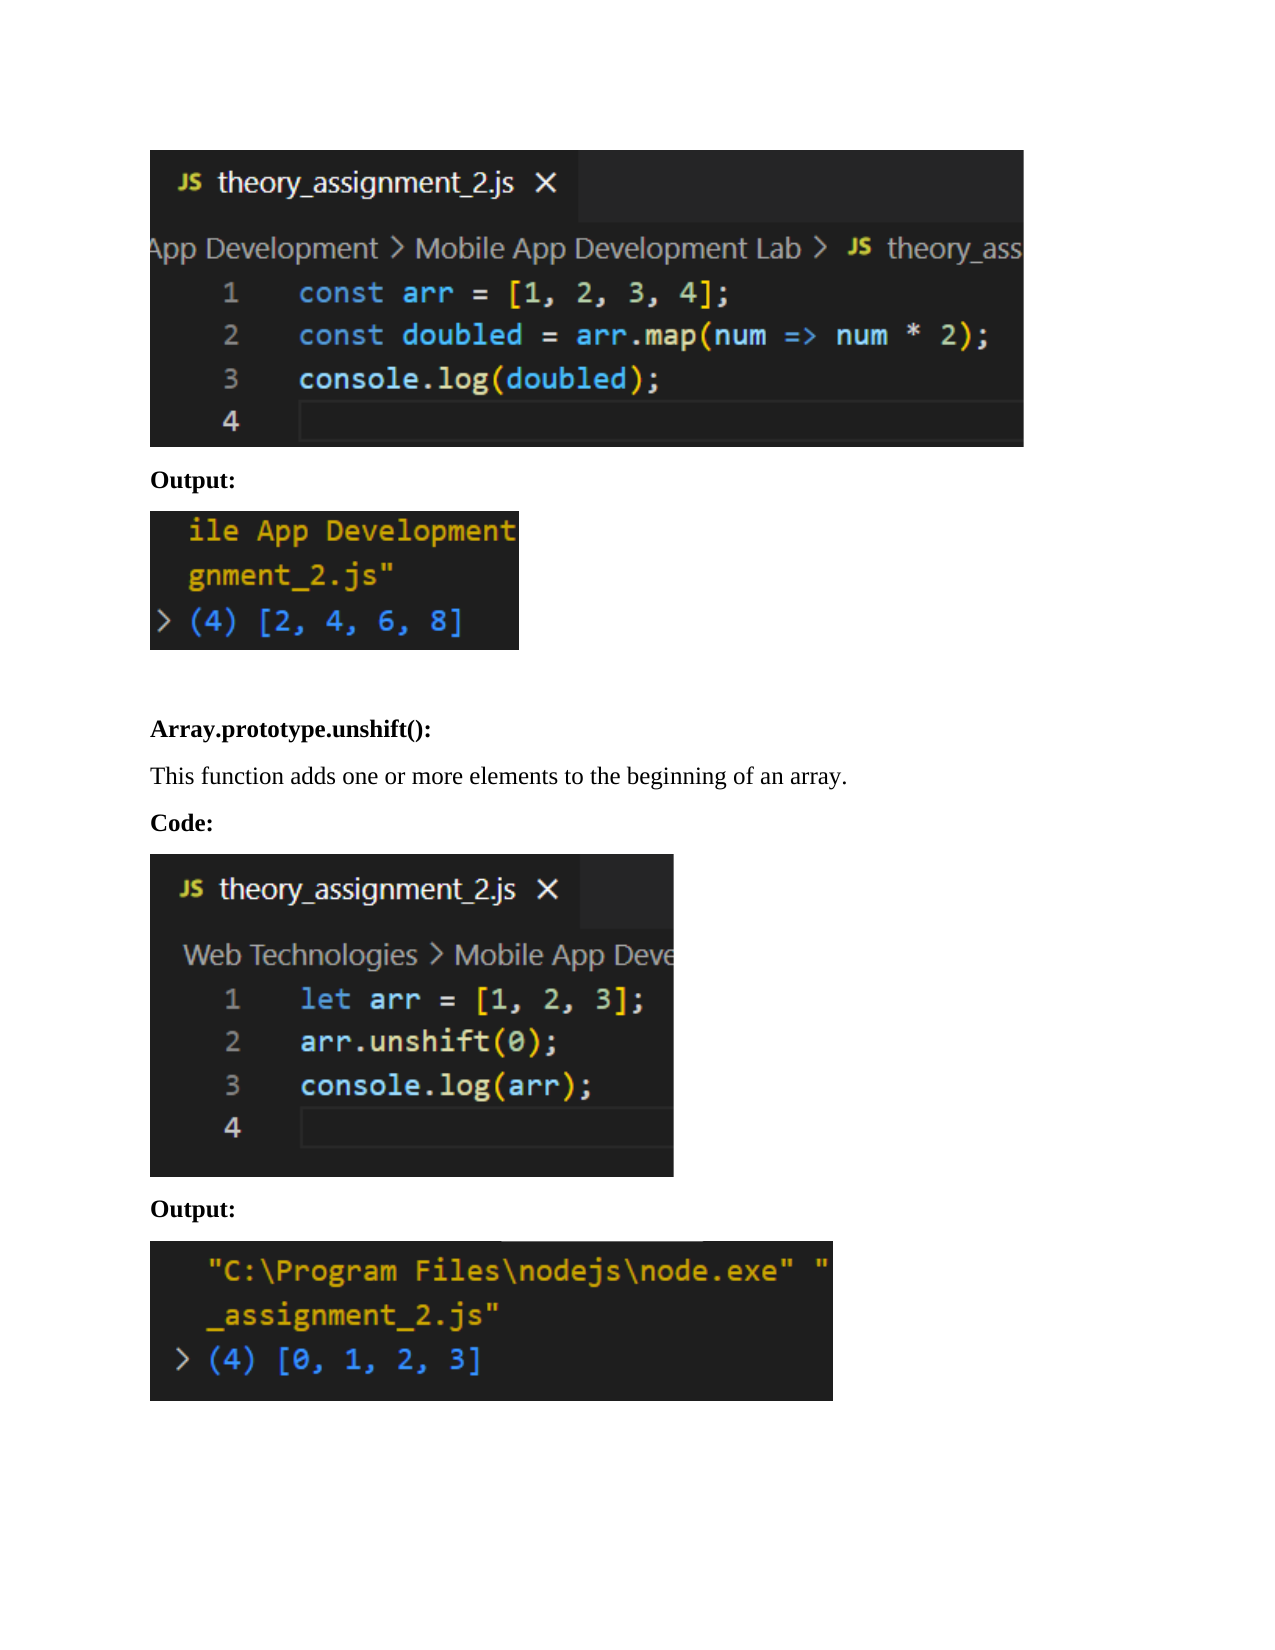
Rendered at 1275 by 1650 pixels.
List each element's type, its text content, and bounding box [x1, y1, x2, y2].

text Code: [150, 808, 1125, 836]
picture [150, 1241, 833, 1401]
picture [150, 854, 674, 1177]
text This function adds one or more elements to the beginning of an array. [150, 761, 1125, 789]
picture [150, 511, 519, 650]
picture [150, 150, 1024, 447]
text Array.prototype.unshift(): [150, 714, 1125, 743]
text Output: [150, 1194, 1125, 1223]
text Output: [150, 465, 1125, 494]
